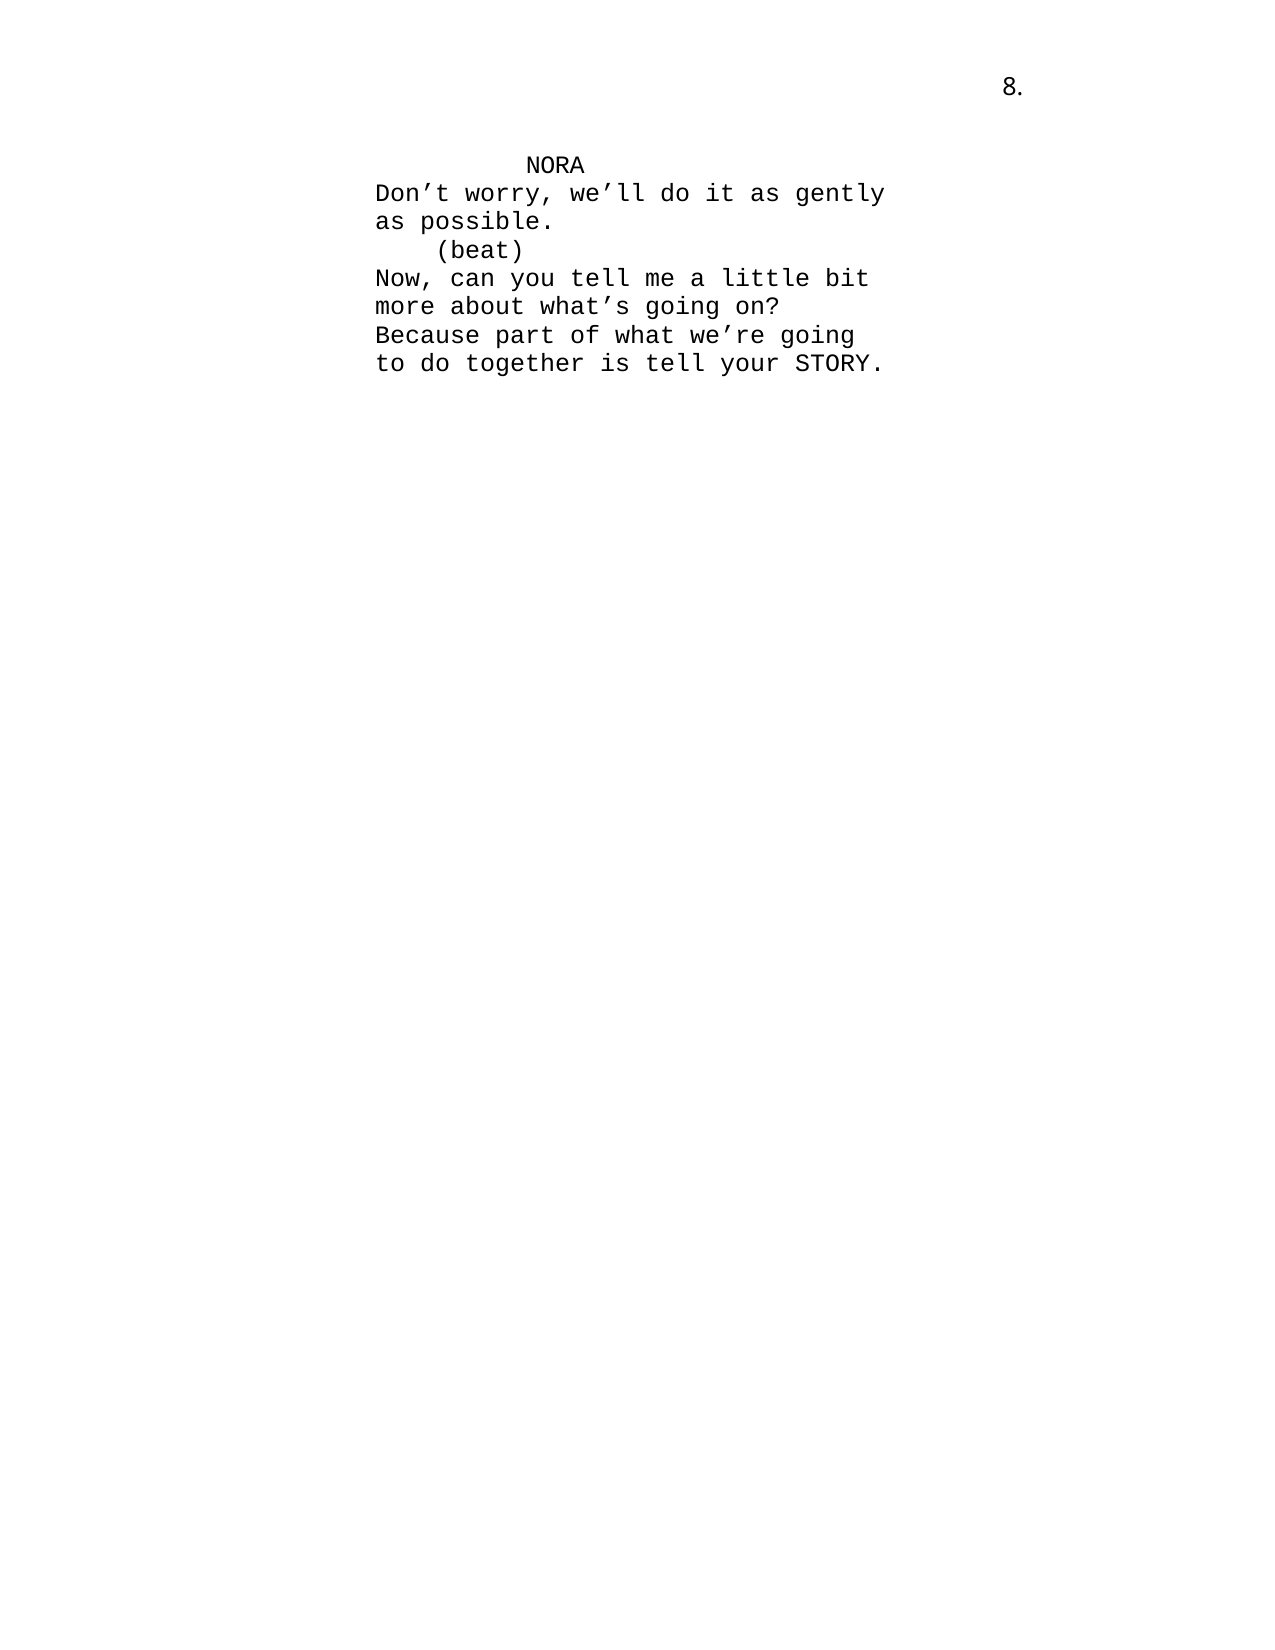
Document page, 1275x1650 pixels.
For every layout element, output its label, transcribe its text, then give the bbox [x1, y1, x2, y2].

text Because part of what we’re going to do together is tell your STORY. [375, 322, 885, 379]
text (beat) [435, 237, 1152, 266]
subtitle NORA [223, 152, 887, 181]
text Now, can you tell me a little bit more about what’s going on? [375, 266, 885, 322]
text Don’t worry, we’ll do it as gently as possible. [375, 181, 885, 237]
